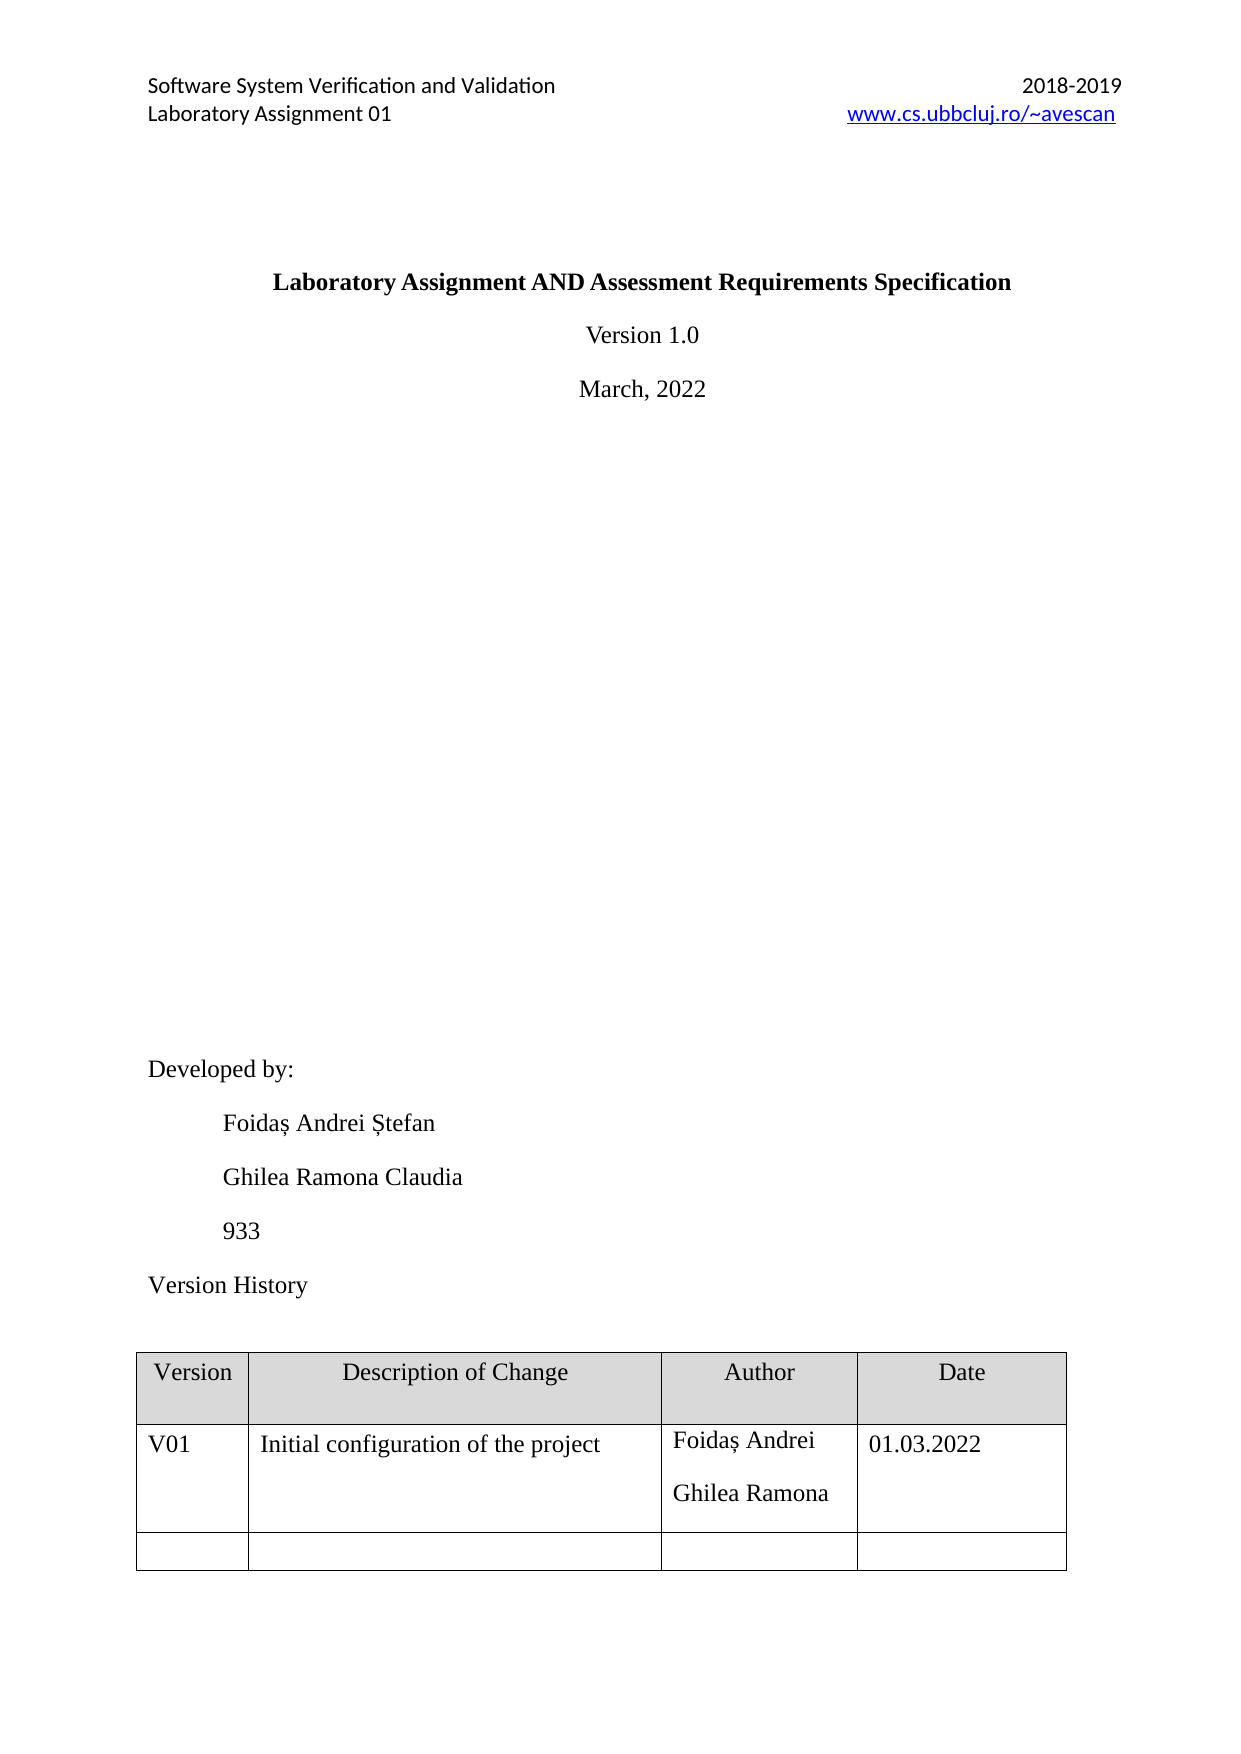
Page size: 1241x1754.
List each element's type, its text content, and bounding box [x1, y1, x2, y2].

title Laboratory Assignment AND Assessment Requirements Specification [148, 267, 1137, 296]
table_header Version [137, 1353, 248, 1424]
table_cell [249, 1533, 661, 1570]
table_cell Initial configuration of the project [249, 1425, 661, 1532]
text Version History [148, 1270, 1137, 1298]
table_cell [858, 1533, 1066, 1570]
title Version 1.0 [148, 321, 1137, 349]
text Ghilea Ramona Claudia [148, 1162, 1137, 1191]
text Developed by: [148, 1054, 1137, 1083]
table_header Author [662, 1353, 857, 1424]
table_cell [137, 1533, 248, 1570]
table_cell [662, 1533, 857, 1570]
text 933 [148, 1216, 1137, 1244]
table_header Date [858, 1353, 1066, 1424]
title March, 2022 [148, 374, 1137, 403]
table_header Description of Change [249, 1353, 661, 1424]
text Foidaș Andrei Ștefan [148, 1108, 1137, 1137]
table_cell V01 [137, 1425, 248, 1532]
table_cell 01.03.2022 [858, 1425, 1066, 1532]
table_cell Foidaș Andrei Ghilea Ramona [662, 1425, 857, 1532]
